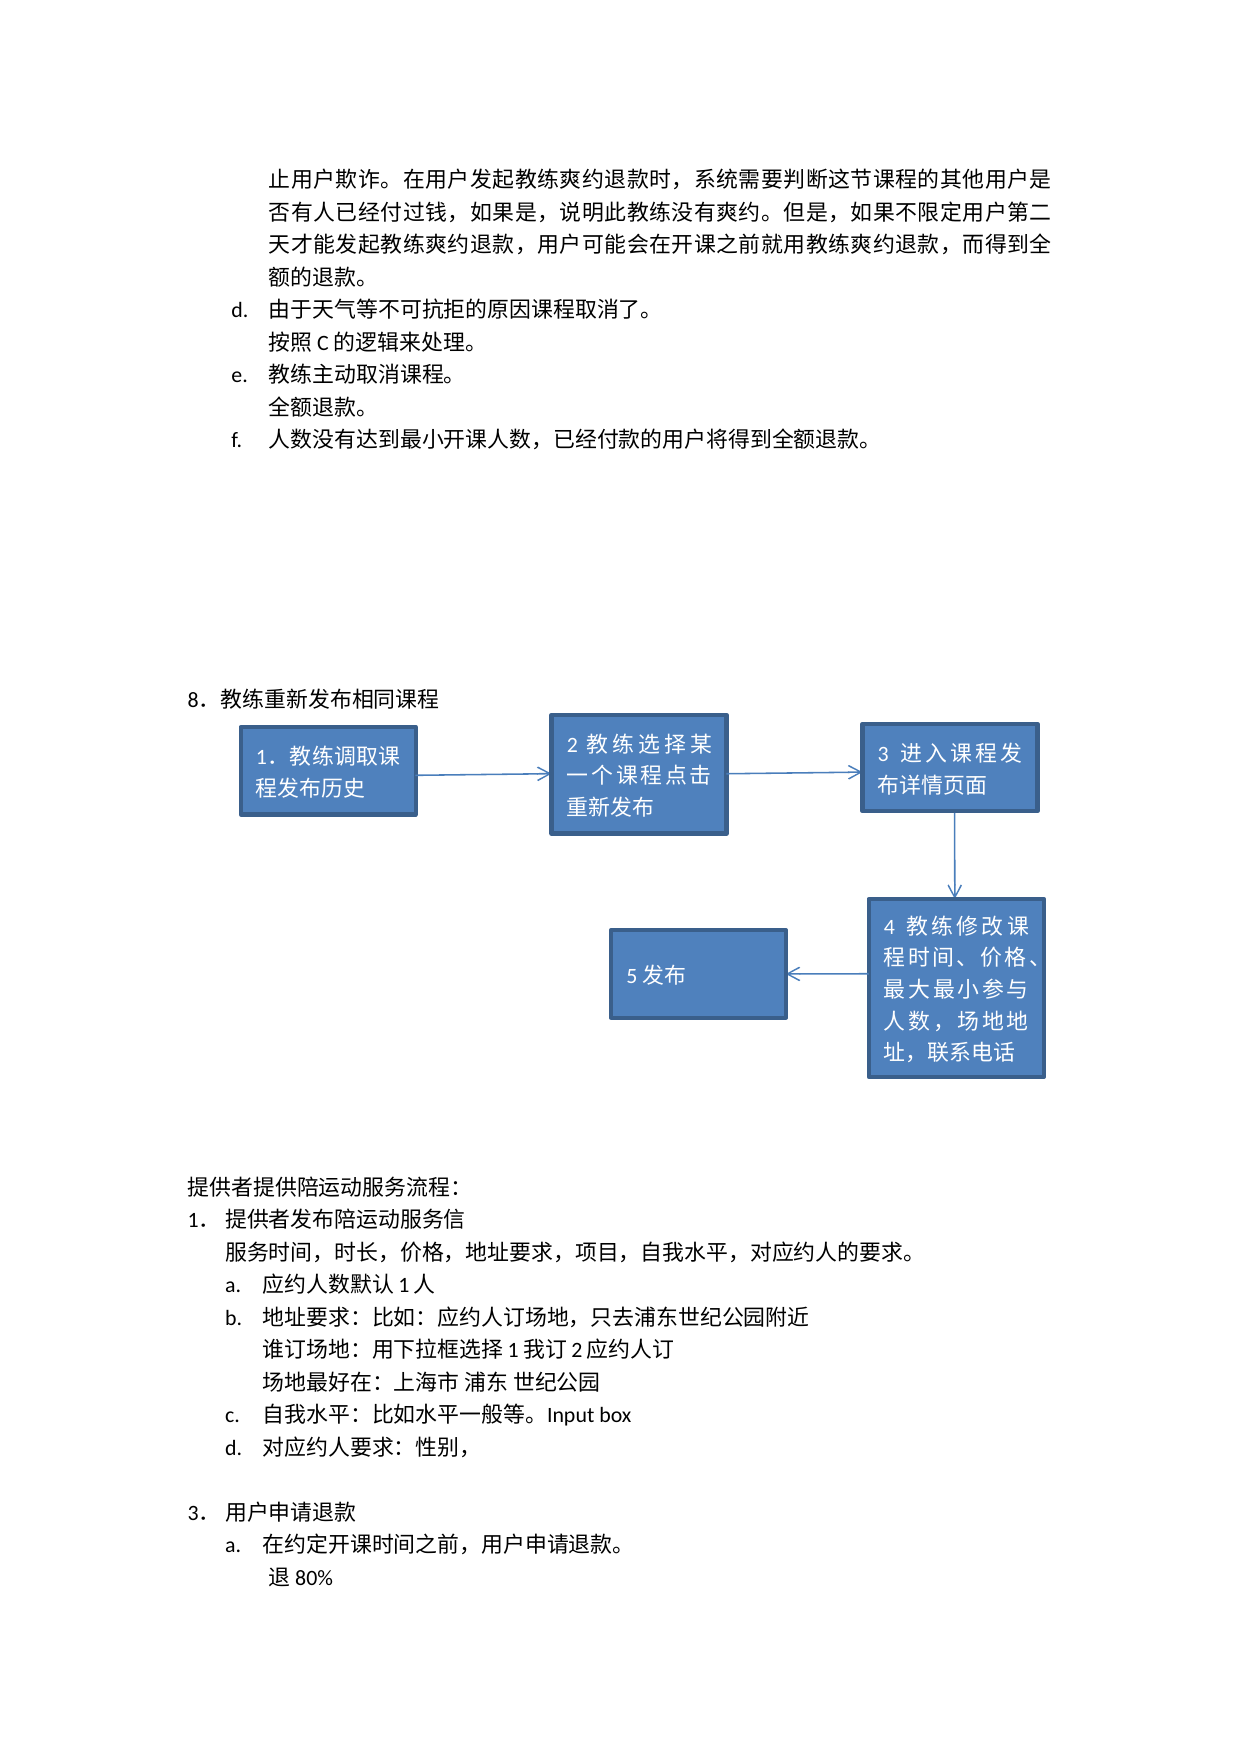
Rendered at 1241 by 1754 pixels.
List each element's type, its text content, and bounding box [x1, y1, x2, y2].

text 提供者提供陪运动服务流程： [187, 1169, 1053, 1202]
list 用户申请退款 [187, 1494, 1053, 1527]
list 由于天气等不可抗拒的原因课程取消了。 [231, 292, 1053, 324]
list 场地最好在：上海市 浦东 世纪公园 [262, 1364, 1053, 1397]
list 教练主动取消课程。 [231, 357, 1053, 389]
list 对应约人要求：性别， [225, 1429, 1053, 1462]
list 退80% [269, 1559, 1053, 1592]
list 自我水平：比如水平一般等。Input box [225, 1397, 1053, 1429]
list 应约人数默认1人 [225, 1267, 1053, 1299]
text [269, 162, 1053, 292]
list 服务时间，时长，价格，地址要求，项目，自我水平，对应约人的要求。 [225, 1234, 1053, 1267]
text 8．教练重新发布相同课程 [187, 682, 1053, 714]
list 人数没有达到最小开课人数，已经付款的用户将得到全额退款。 [231, 422, 1053, 454]
list 在约定开课时间之前，用户申请退款。 [225, 1527, 1053, 1559]
list 谁订场地：用下拉框选择1我订2应约人订 [262, 1332, 1053, 1364]
list 提供者发布陪运动服务信 [187, 1202, 1053, 1234]
list 全额退款。 [269, 389, 1053, 422]
text 按照C 的逻辑来处理。 [269, 324, 1053, 357]
list 地址要求：比如：应约人订场地，只去浦东世纪公园附近 [225, 1299, 1053, 1332]
